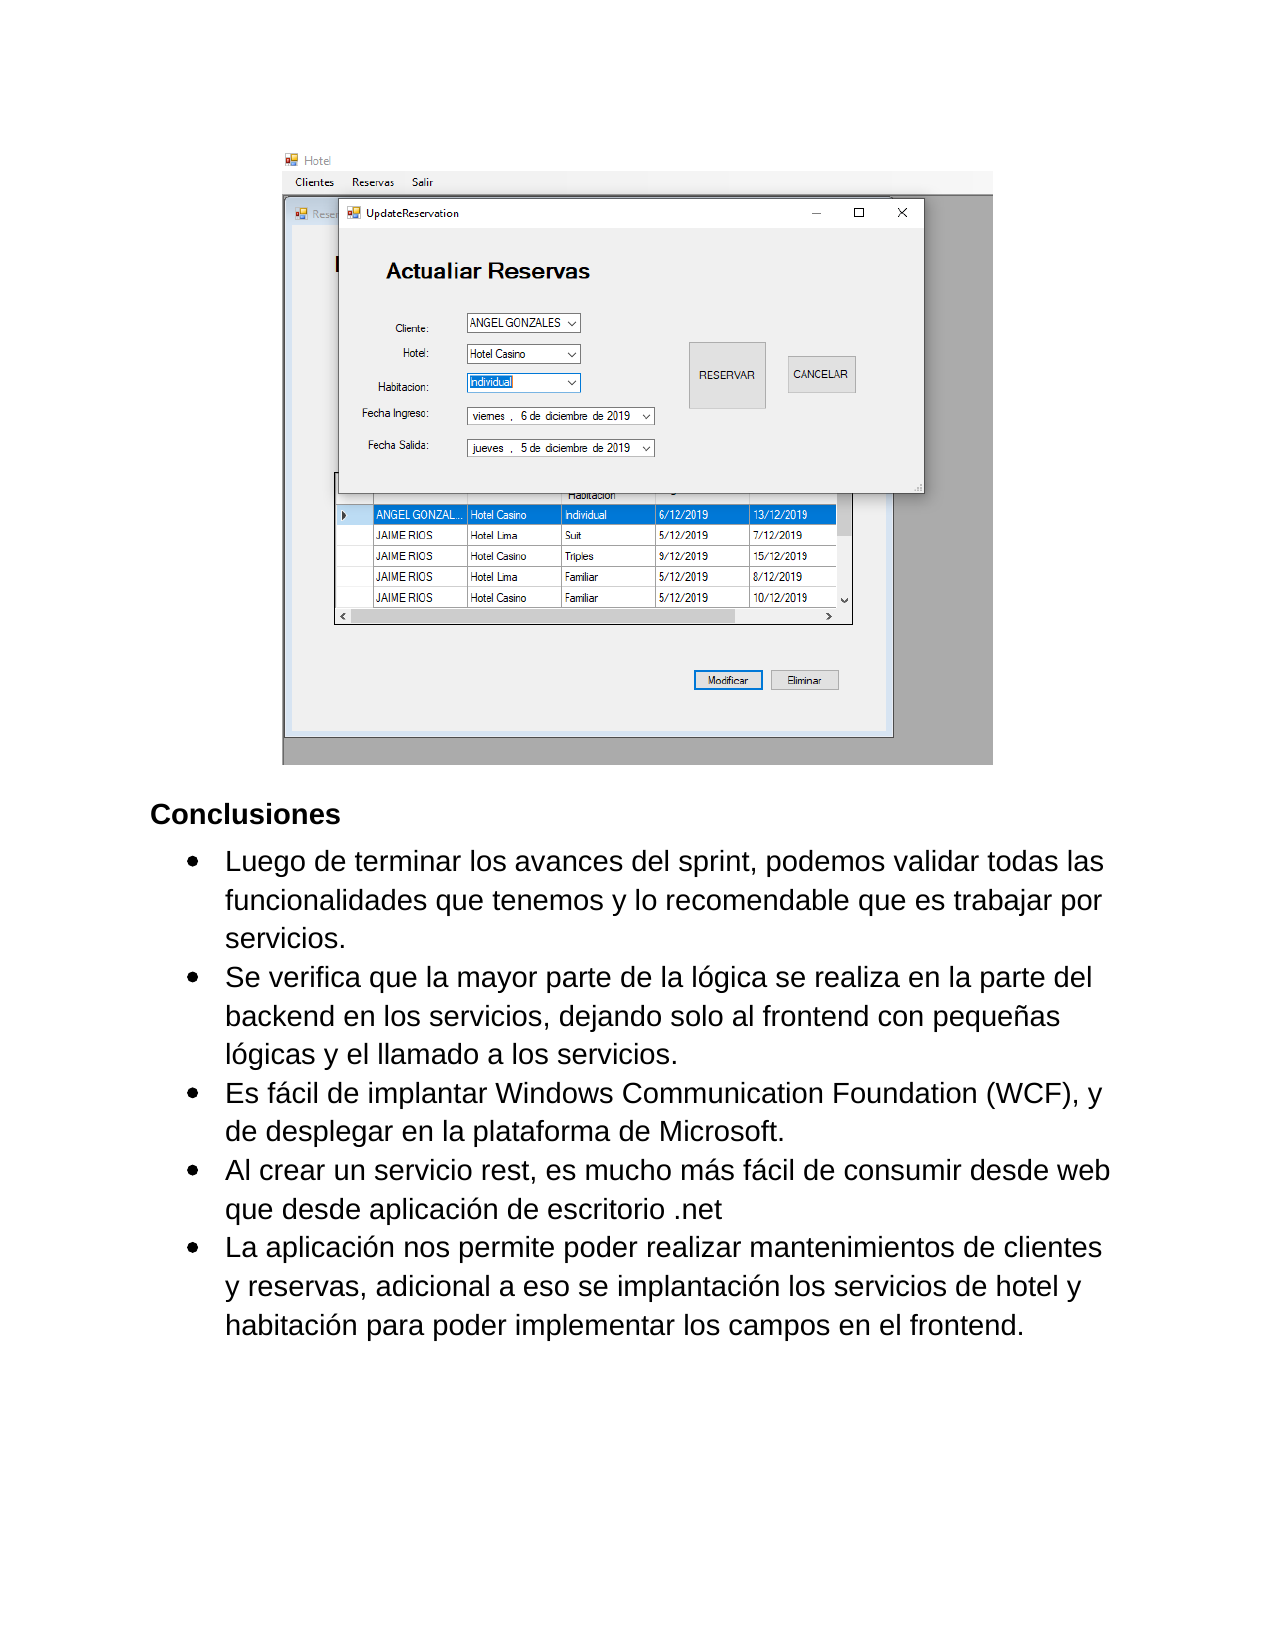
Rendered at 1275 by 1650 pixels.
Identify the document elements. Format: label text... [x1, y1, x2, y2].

list Luego de terminar los avances del sprint, podemos validar todas las funcionalidades que tenemos y lo recomendable que es trabajar por servicios. [187, 844, 1125, 955]
list Es fácil de implantar Windows Communication Foundation (WCF), y de desplegar en la plataforma de Microsoft. [187, 1076, 1125, 1148]
list La aplicación nos permite poder realizar mantenimientos de clientes y reservas, adicional a eso se implantación los servicios de hotel y habitación para poder implementar los campos en el frontend. [187, 1230, 1125, 1341]
list Al crear un servicio rest, es mucho más fácil de consumir desde web que desde aplicación de escritorio .net [187, 1153, 1125, 1225]
subtitle Conclusiones [150, 797, 1125, 831]
list Se verifica que la mayor parte de la lógica se realiza en la parte del backend en los servicios, dejando solo al frontend con pequeñas lógicas y el llamado a los servicios. [187, 960, 1125, 1071]
picture [282, 150, 993, 765]
